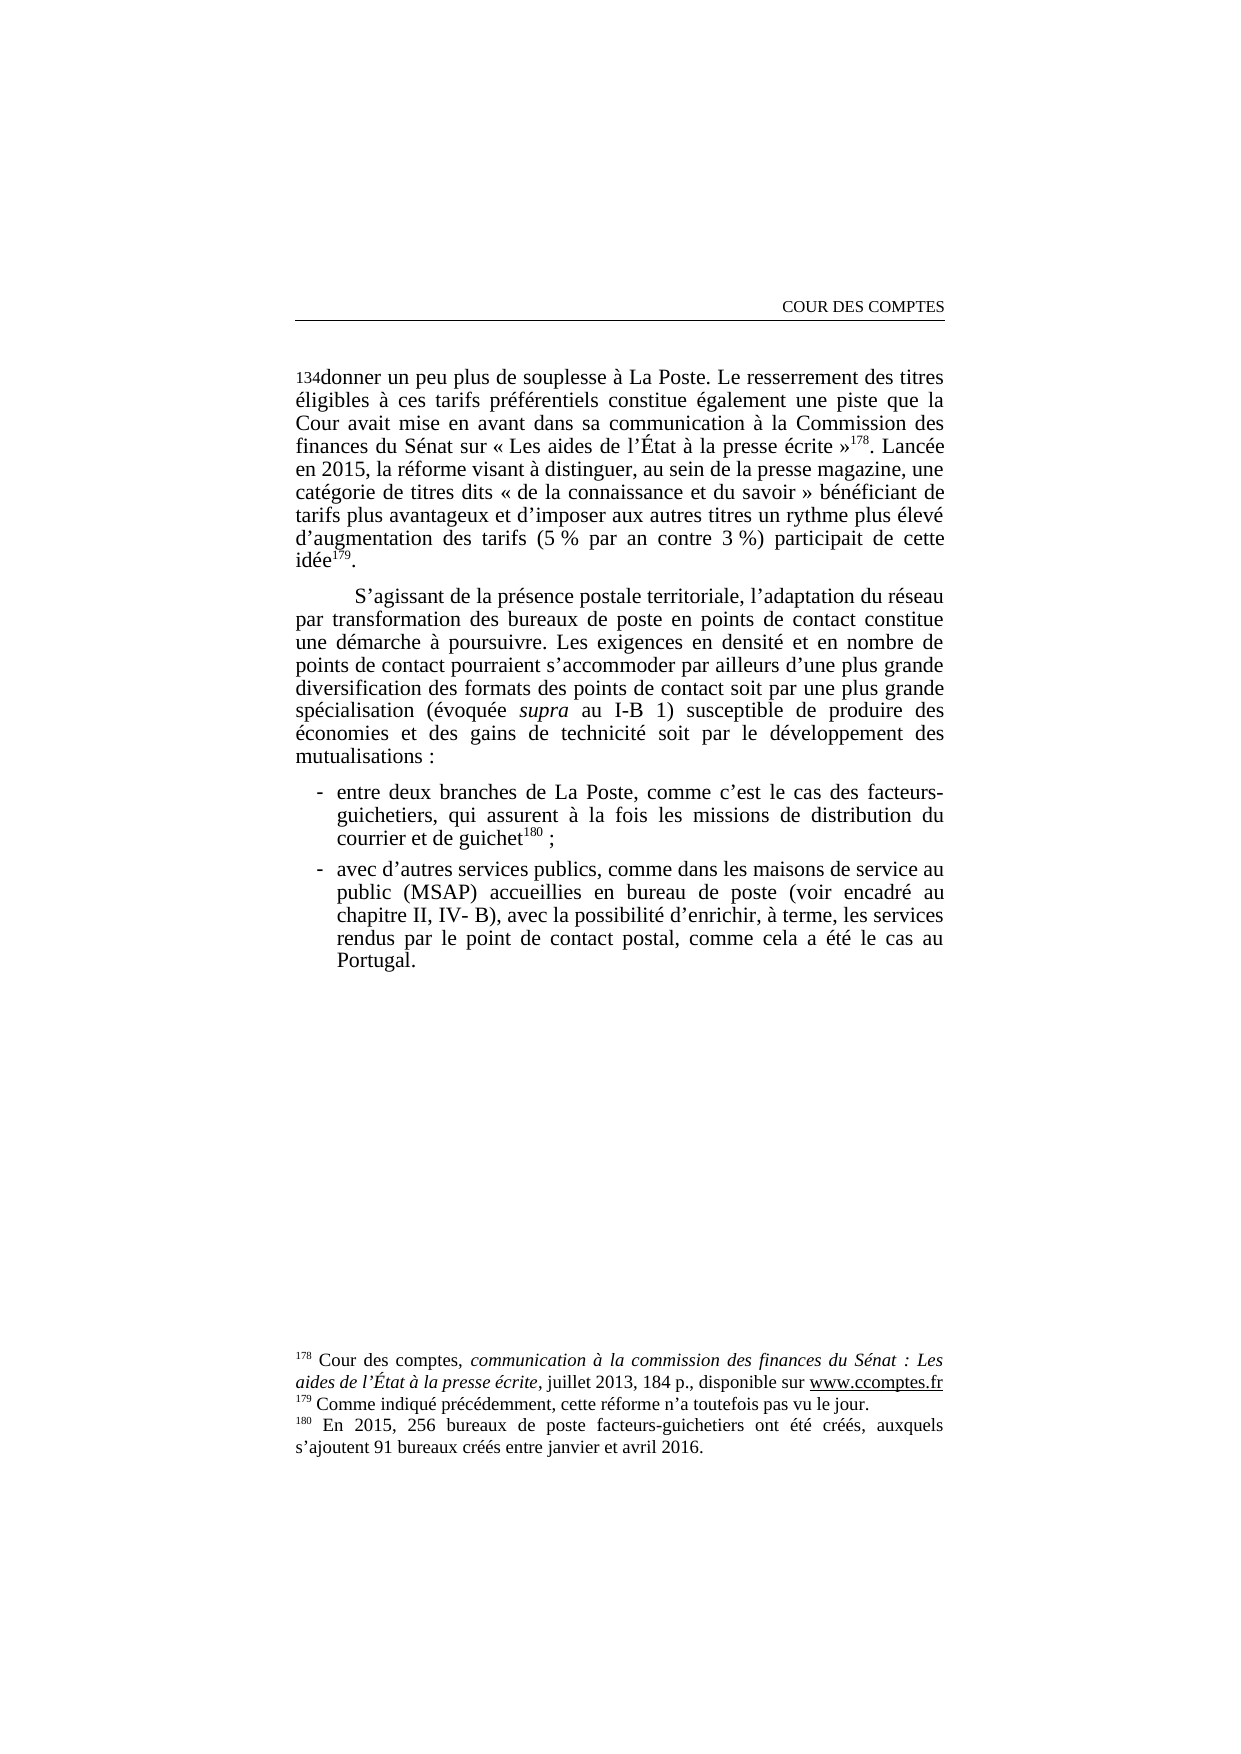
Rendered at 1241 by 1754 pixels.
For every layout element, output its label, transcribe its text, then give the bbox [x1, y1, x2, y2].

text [295, 366, 945, 572]
text avec d’autres services publics, comme dans les maisons de service au public (MSAP) accueillies en bureau de poste (voir encadré au chapitre II, IV- B), avec la possibilité d’enrichir, à terme, les services rendus par le point de contact postal, comme cela a été le cas au Portugal. [316, 858, 945, 972]
text S’agissant de la présence postale territoriale, l’adaptation du réseau par transformation des bureaux de poste en points de contact constitue une démarche à poursuivre. Les exigences en densité et en nombre de points de contact pourraient s’accommoder par ailleurs d’une plus grande diversification des formats des points de contact soit par une plus grande spécialisation (évoquée supra au I-B 1) susceptible de produire des économies et des gains de technicité soit par le développement des mutualisations : [295, 585, 945, 768]
text entre deux branches de La Poste, comme c’est le cas des facteurs-guichetiers, qui assurent à la fois les missions de distribution du courrier et de guichet ; [316, 781, 945, 849]
